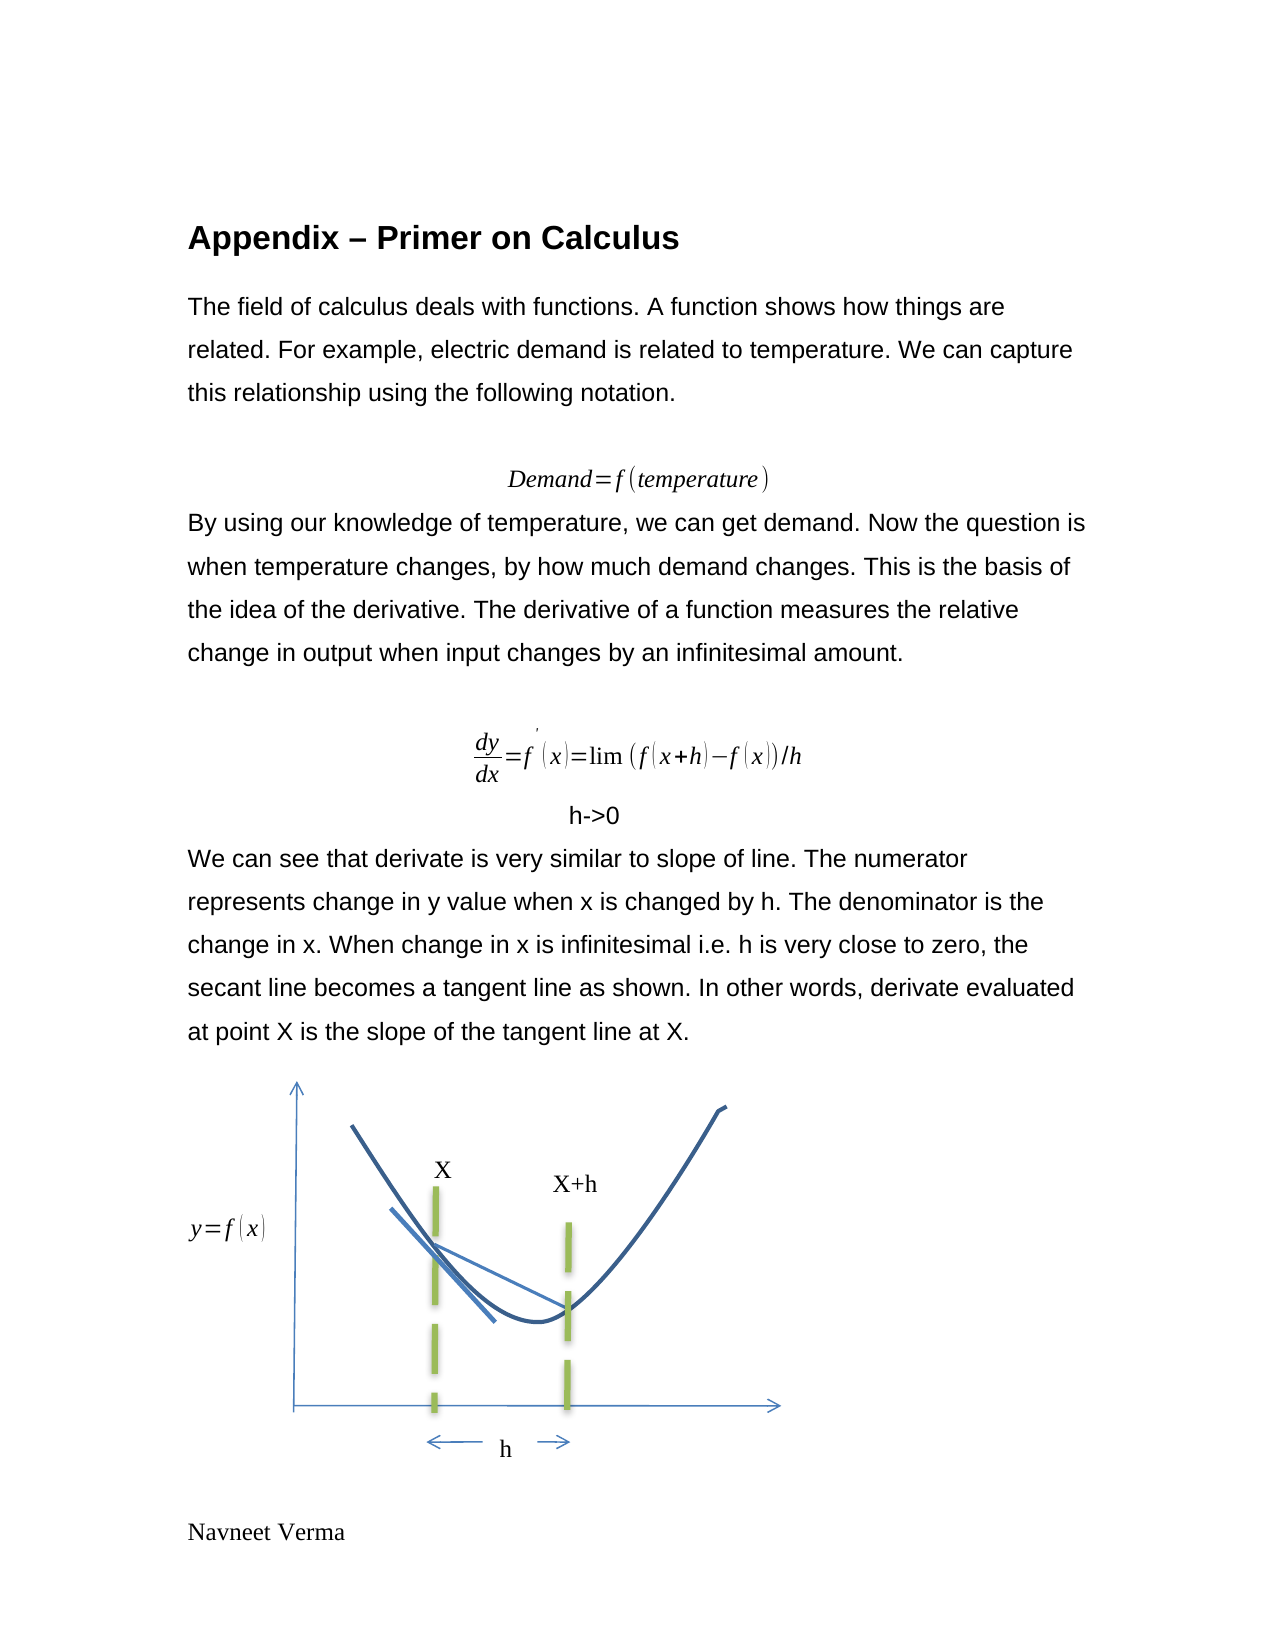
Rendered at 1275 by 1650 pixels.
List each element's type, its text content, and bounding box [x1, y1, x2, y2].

text By using our knowledge of temperature, we can get demand. Now the question is when temperature changes, by how much demand changes. This is the basis of the idea of the derivative. The derivative of a function measures the relative change in output when input changes by an infinitesimal amount. [187, 508, 1087, 667]
text The field of calculus deals with functions. A function shows how things are related. For example, electric demand is related to temperature. We can capture this relationship using the following notation. [187, 292, 1087, 407]
text We can see that derivate is very similar to slope of line. The numerator represents change in y value when x is changed by h. The denominator is the change in x. When change in x is infinitesimal i.e. h is very close to zero, the secant line becomes a tangent line as shown. In other words, derivate evaluated at point X is the slope of the tangent line at X. [187, 844, 1087, 1045]
text h->0 [187, 801, 1087, 830]
subtitle Appendix – Primer on Calculus [187, 218, 1087, 257]
